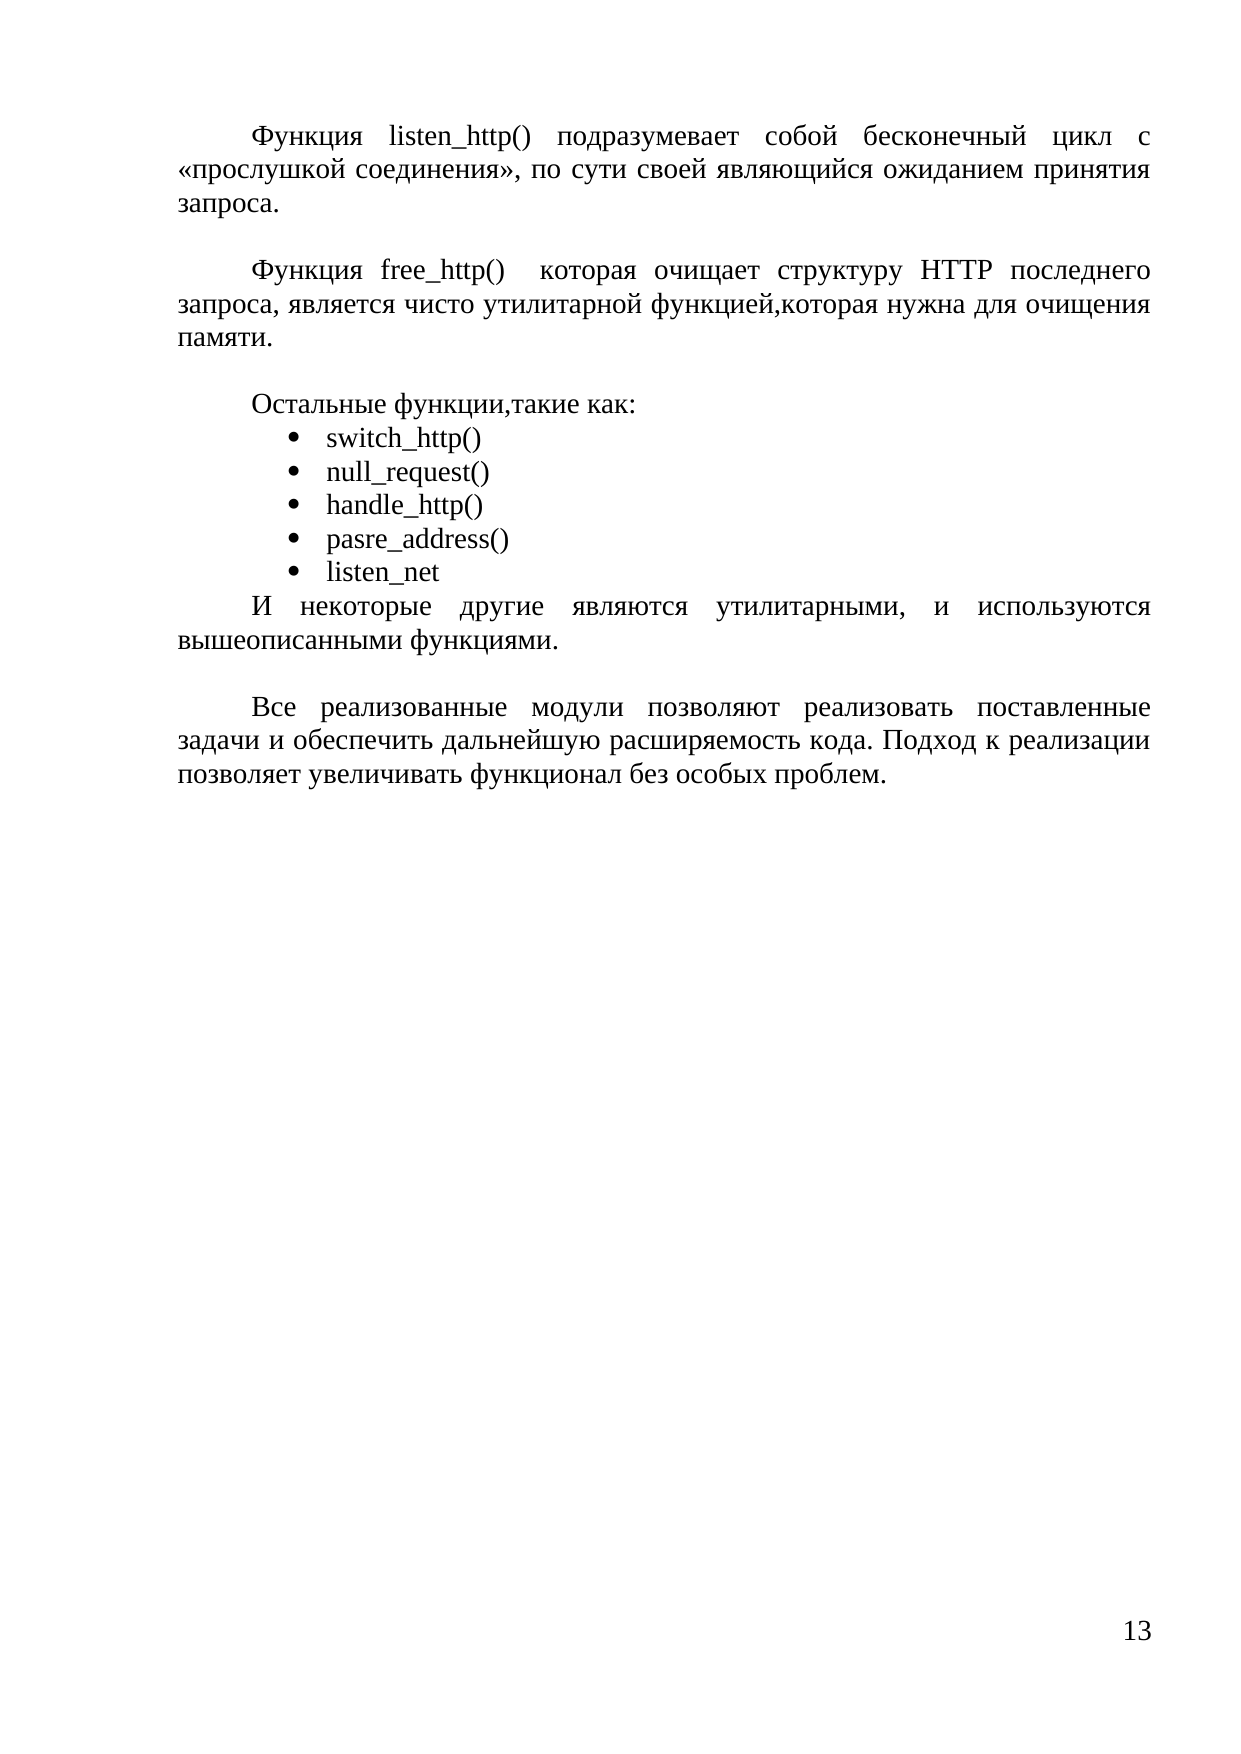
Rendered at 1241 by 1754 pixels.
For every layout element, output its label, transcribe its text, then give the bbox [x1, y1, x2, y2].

text Функция free_http() которая очищает структуру HTTP последнего запроса, является чисто утилитарной функцией,которая нужна для очищения памяти. [177, 252, 1152, 353]
text Остальные функции,такие как: [177, 386, 1152, 420]
list И некоторые другие являются утилитарными, и используются вышеописанными функциями. [177, 588, 1152, 655]
text Все реализованные модули позволяют реализовать поставленные задачи и обеспечить дальнейшую расширяемость кода. Подход к реализации позволяет увеличивать функционал без особых проблем. [177, 689, 1152, 789]
list handle_http() [288, 487, 1152, 521]
list null_request() [288, 454, 1152, 487]
text Функция listen_http() подразумевает собой бесконечный цикл с «прослушкой соединения», по сути своей являющийся ожиданием принятия запроса. [177, 118, 1152, 219]
list switch_http() [288, 420, 1152, 454]
list listen_net [288, 554, 1152, 588]
list pasre_address() [288, 521, 1152, 554]
